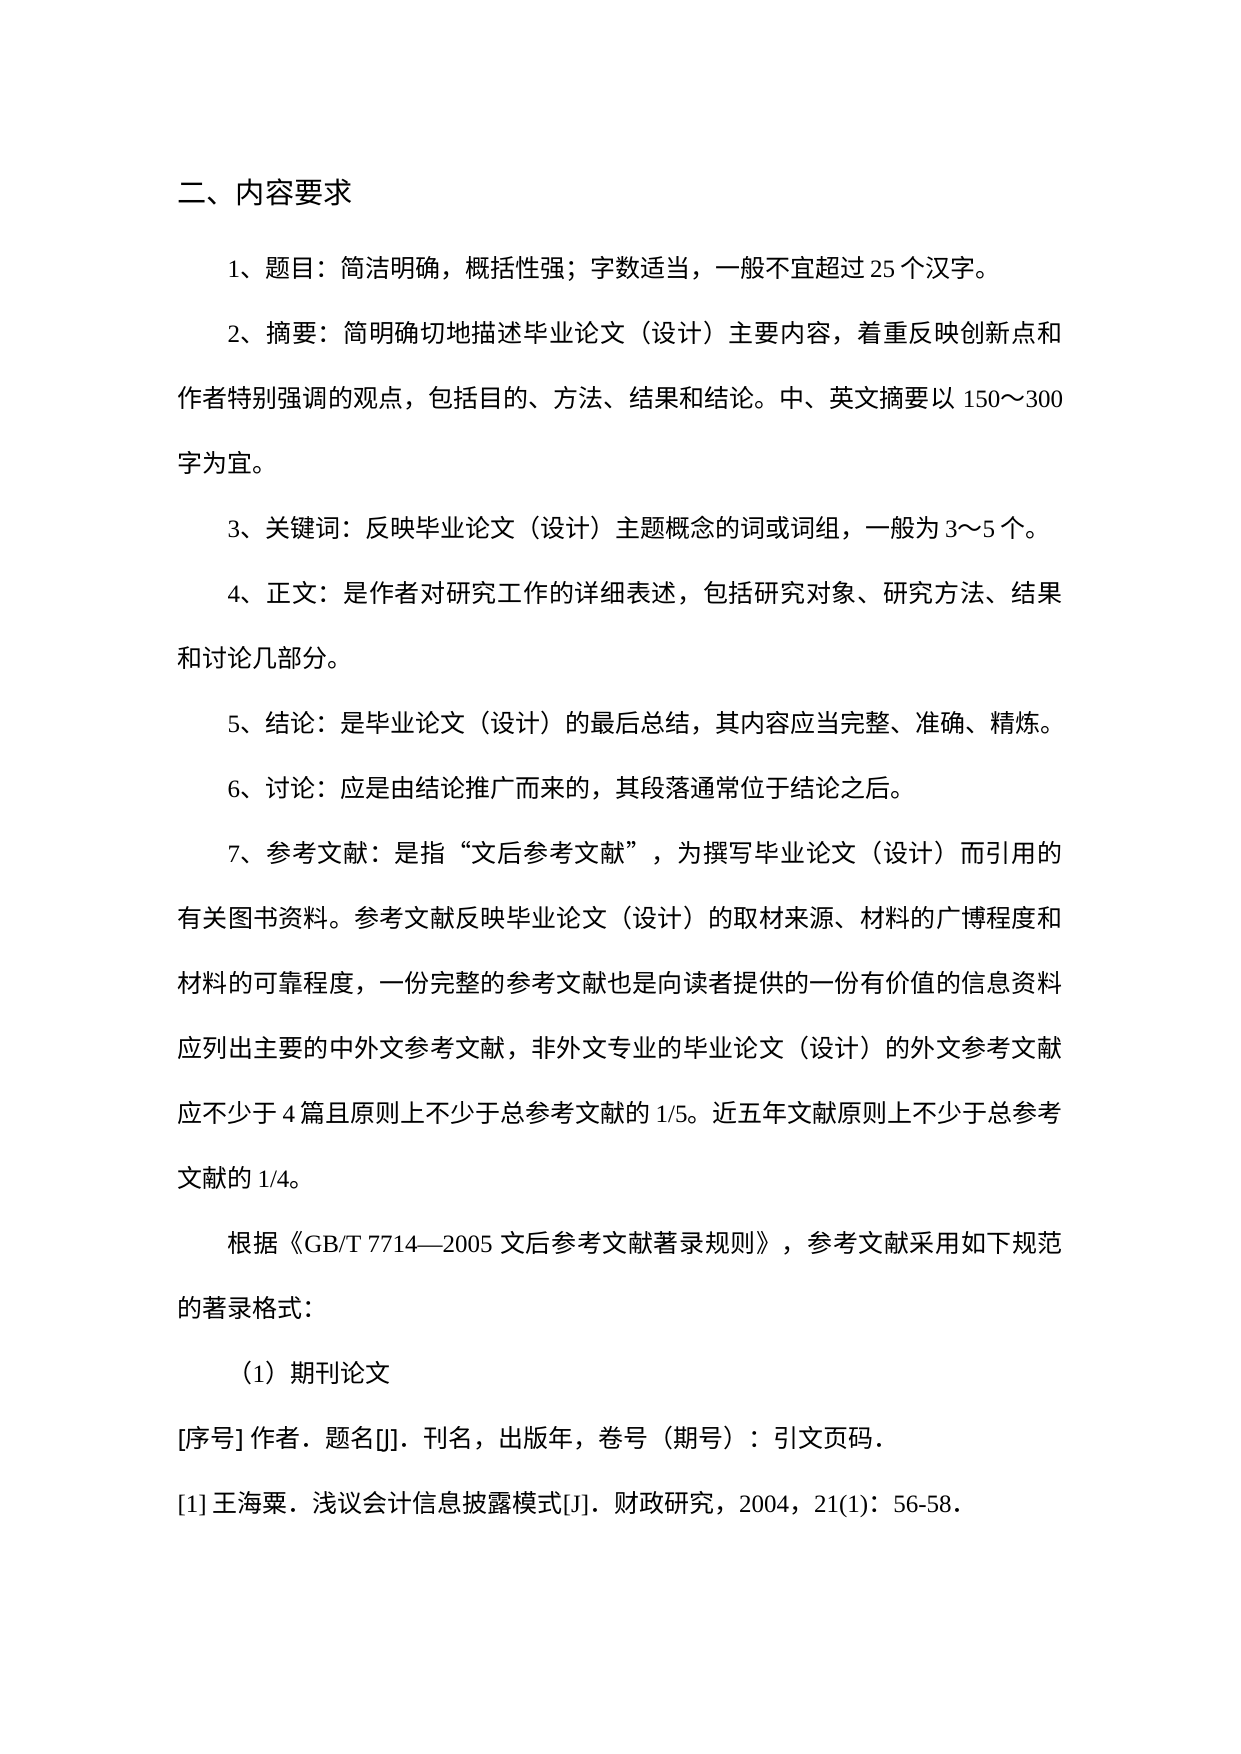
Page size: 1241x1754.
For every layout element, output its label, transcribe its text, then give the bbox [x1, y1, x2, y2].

text [1] 王海粟．浅议会计信息披露模式[J]．财政研究，2004，21(1)：56-58． [177, 1469, 1063, 1534]
text （1）期刊论文 [177, 1339, 1063, 1404]
text 3、关键词：反映毕业论文（设计）主题概念的词或词组，一般为3～5个。 [177, 494, 1063, 559]
text 4、正文：是作者对研究工作的详细表述，包括研究对象、研究方法、结果和讨论几部分。 [177, 559, 1063, 689]
text 2、摘要：简明确切地描述毕业论文（设计）主要内容，着重反映创新点和作者特别强调的观点，包括目的、方法、结果和结论。中、英文摘要以150～300字为宜。 [177, 299, 1063, 494]
text 6、讨论：应是由结论推广而来的，其段落通常位于结论之后。 [177, 754, 1063, 819]
text 7、参考文献：是指“文后参考文献”，为撰写毕业论文（设计）而引用的有关图书资料。参考文献反映毕业论文（设计）的取材来源、材料的广博程度和材料的可靠程度，一份完整的参考文献也是向读者提供的一份有价值的信息资料。应列出主要的中外文参考文献，非外文专业的毕业论文（设计）的外文参考文献应不少于4篇且原则上不少于总参考文献的1/5。近五年文献原则上不少于总参考文献的1/4。 [177, 819, 1063, 1209]
text 二、内容要求 [177, 158, 1063, 223]
text [序号] 作者．题名[J]．刊名，出版年，卷号（期号）：引文页码． [177, 1404, 1063, 1469]
text 根据《GB/T 7714—2005 文后参考文献著录规则》，参考文献采用如下规范的著录格式： [177, 1209, 1063, 1339]
text 5、结论：是毕业论文（设计）的最后总结，其内容应当完整、准确、精炼。 [177, 689, 1063, 754]
text 1、题目：简洁明确，概括性强；字数适当，一般不宜超过25个汉字。 [177, 234, 1063, 299]
